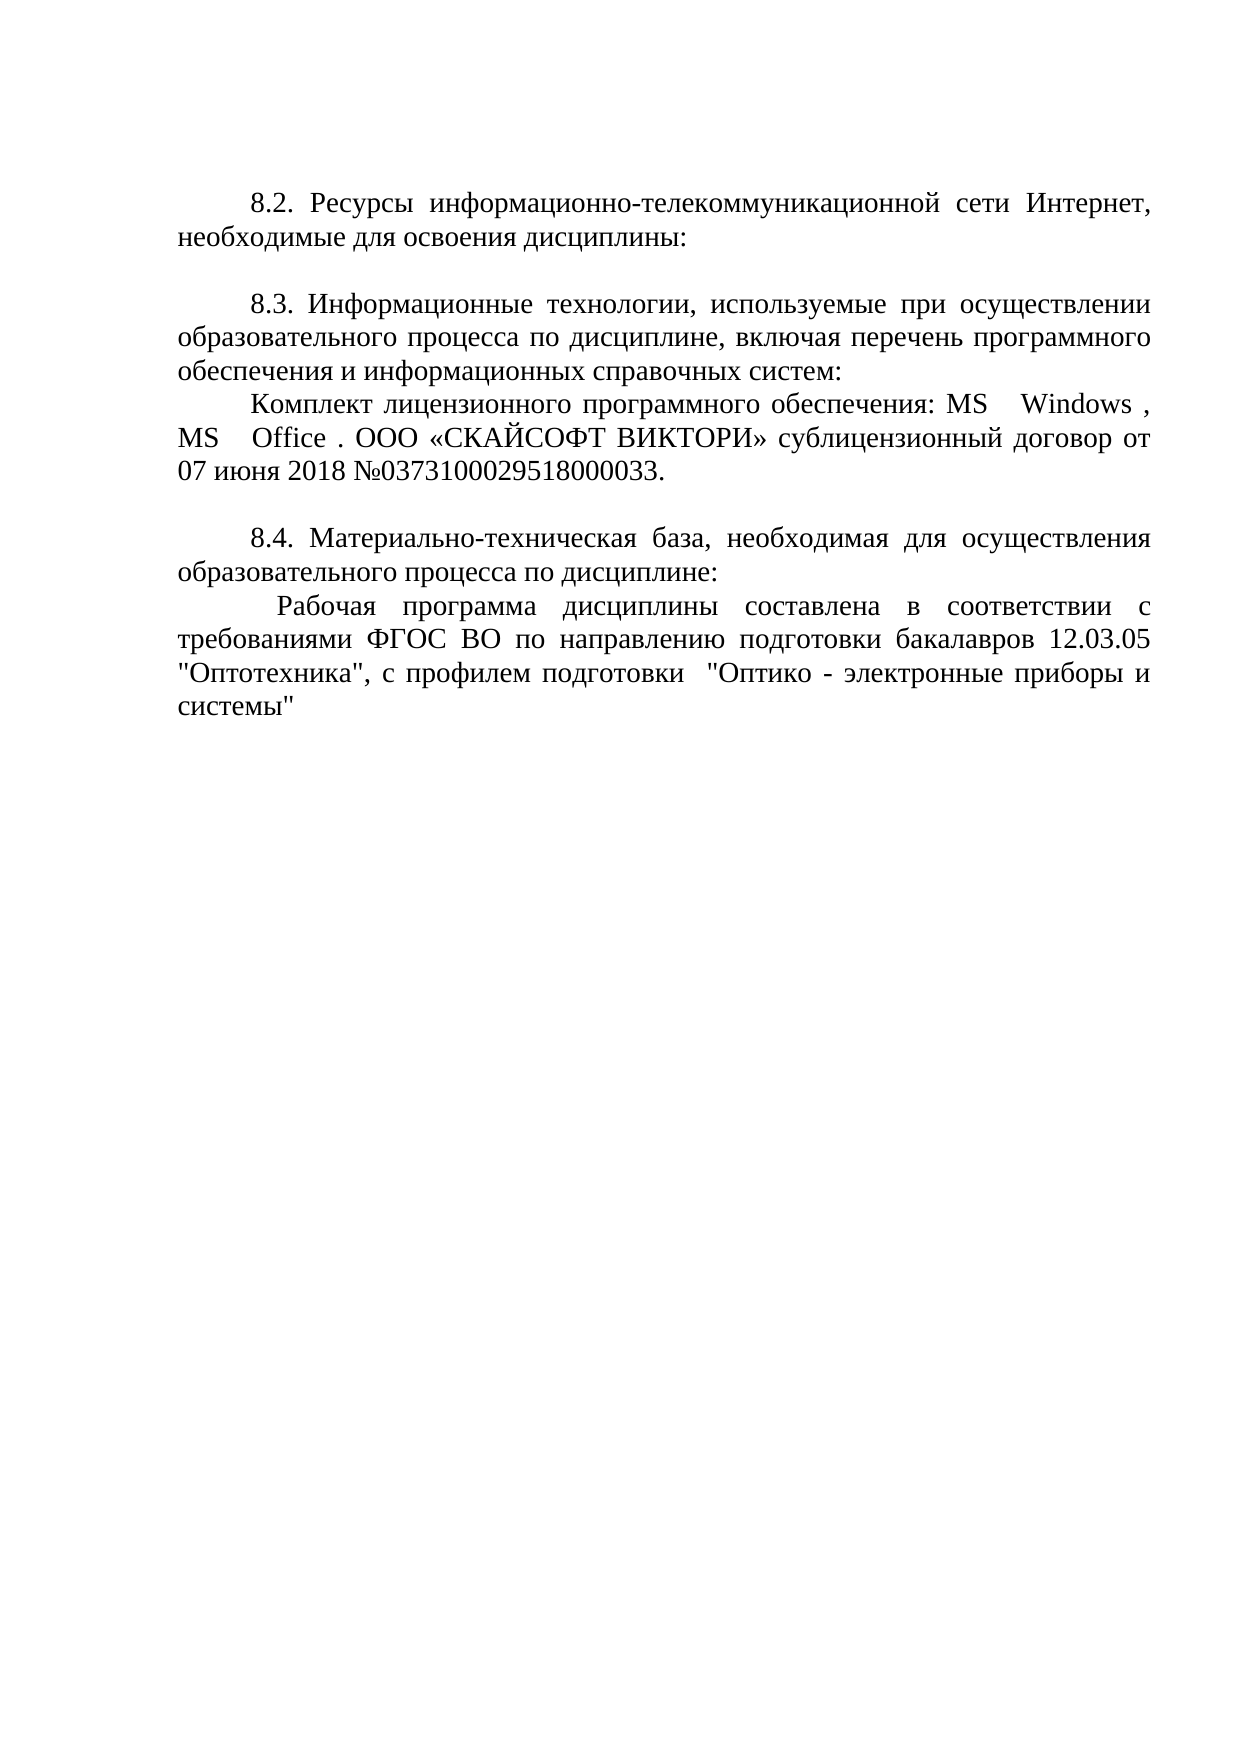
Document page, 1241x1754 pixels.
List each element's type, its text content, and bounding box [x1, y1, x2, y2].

text Комплект лицензионного программного обеспечения: MS Windows , MS Office . OOО «СКАЙСОФТ ВИКТОРИ» сублицензионный договор от 07 июня 2018 №0373100029518000033. [177, 386, 1152, 487]
text Рабочая программа дисциплины составлена в соответствии с требованиями ФГОС ВО по направлению подготовки бакалавров 12.03.05 "Оптотехника", с профилем подготовки "Оптико - электронные приборы и системы" [177, 588, 1152, 722]
text 8.4. Материально-техническая база, необходимая для осуществления образовательного процесса по дисциплине: [177, 521, 1152, 588]
text 8.2. Ресурсы информационно-телекоммуникационной сети Интернет, необходимые для освоения дисциплины: [177, 185, 1152, 252]
text 8.3. Информационные технологии, используемые при осуществлении образовательного процесса по дисциплине, включая перечень программного обеспечения и информационных справочных систем: [177, 286, 1152, 386]
